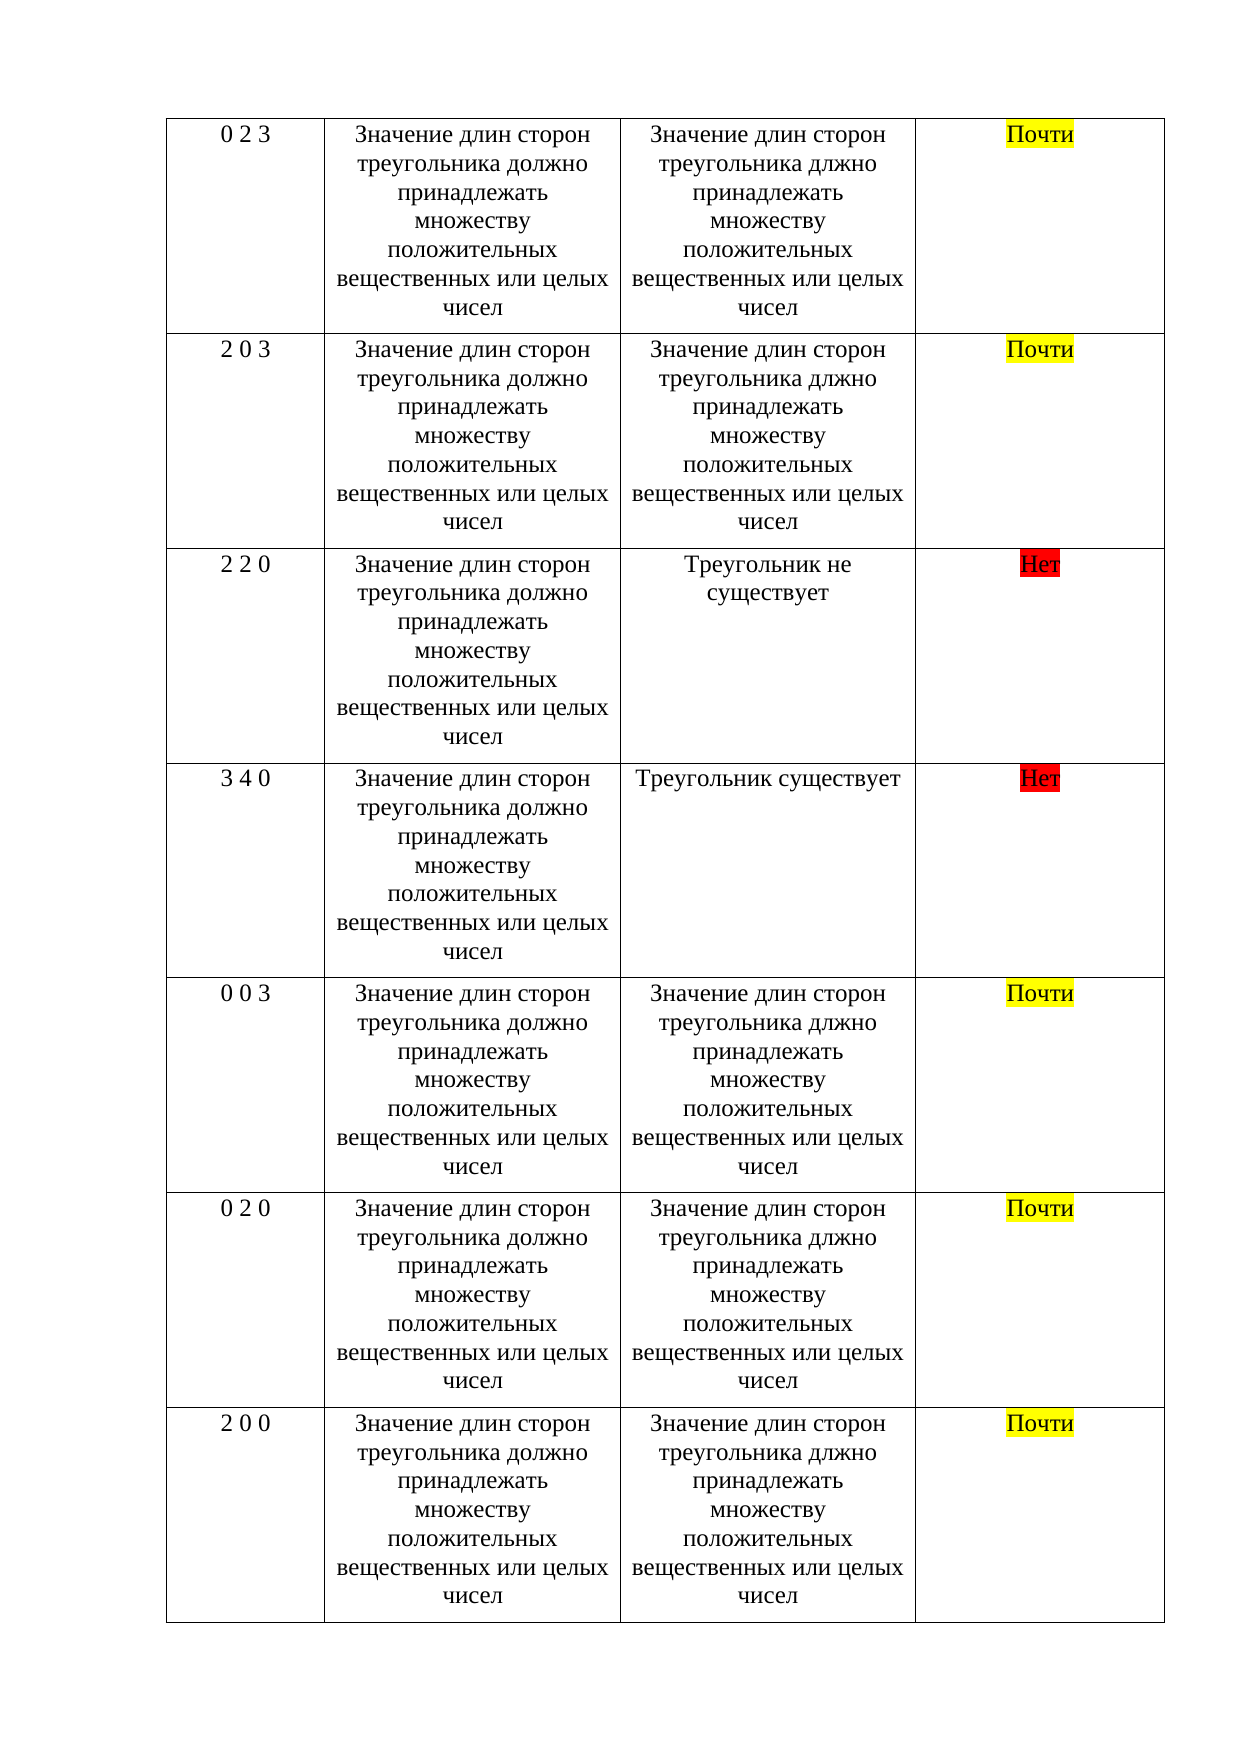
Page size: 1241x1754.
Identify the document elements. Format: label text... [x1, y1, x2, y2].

table_cell Треугольник существует [621, 764, 915, 977]
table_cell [325, 119, 620, 333]
table_cell Значение длин сторон треугольника должно принадлежать множеству положительных вещественных или целых чисел [325, 1193, 620, 1407]
table_cell Почти [916, 119, 1164, 333]
table_cell Значение длин сторон треугольника длжно принадлежать множеству положительных вещественных или целых чисел [621, 334, 915, 548]
table_cell 2 2 0 [167, 549, 324, 762]
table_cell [621, 119, 915, 333]
table_cell Почти [916, 978, 1164, 1192]
table_cell Значение длин сторон треугольника должно принадлежать множеству положительных вещественных или целых чисел [325, 764, 620, 977]
table_cell Значение длин сторон треугольника длжно принадлежать множеству положительных вещественных или целых чисел [621, 978, 915, 1192]
table_cell Значение длин сторон треугольника должно принадлежать множеству положительных вещественных или целых чисел [325, 549, 620, 762]
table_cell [325, 1408, 620, 1622]
table_cell Нет [916, 549, 1164, 762]
table_cell 2 0 3 [167, 334, 324, 548]
table_cell Почти [916, 1408, 1164, 1622]
table_cell 0 2 3 [167, 119, 324, 333]
table_cell Значение длин сторон треугольника длжно принадлежать множеству положительных вещественных или целых чисел [621, 1193, 915, 1407]
table_cell 2 0 0 [167, 1408, 324, 1622]
table_cell Значение длин сторон треугольника должно принадлежать множеству положительных вещественных или целых чисел [325, 334, 620, 548]
table_cell Треугольник не существует [621, 549, 915, 762]
table_cell Значение длин сторон треугольника должно принадлежать множеству положительных вещественных или целых чисел [325, 978, 620, 1192]
table_cell 0 2 0 [167, 1193, 324, 1407]
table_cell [621, 1408, 915, 1622]
table_cell Почти [916, 334, 1164, 548]
table_cell Нет [916, 764, 1164, 977]
table_cell Почти [916, 1193, 1164, 1407]
table_cell 0 0 3 [167, 978, 324, 1192]
table_cell 3 4 0 [167, 764, 324, 977]
